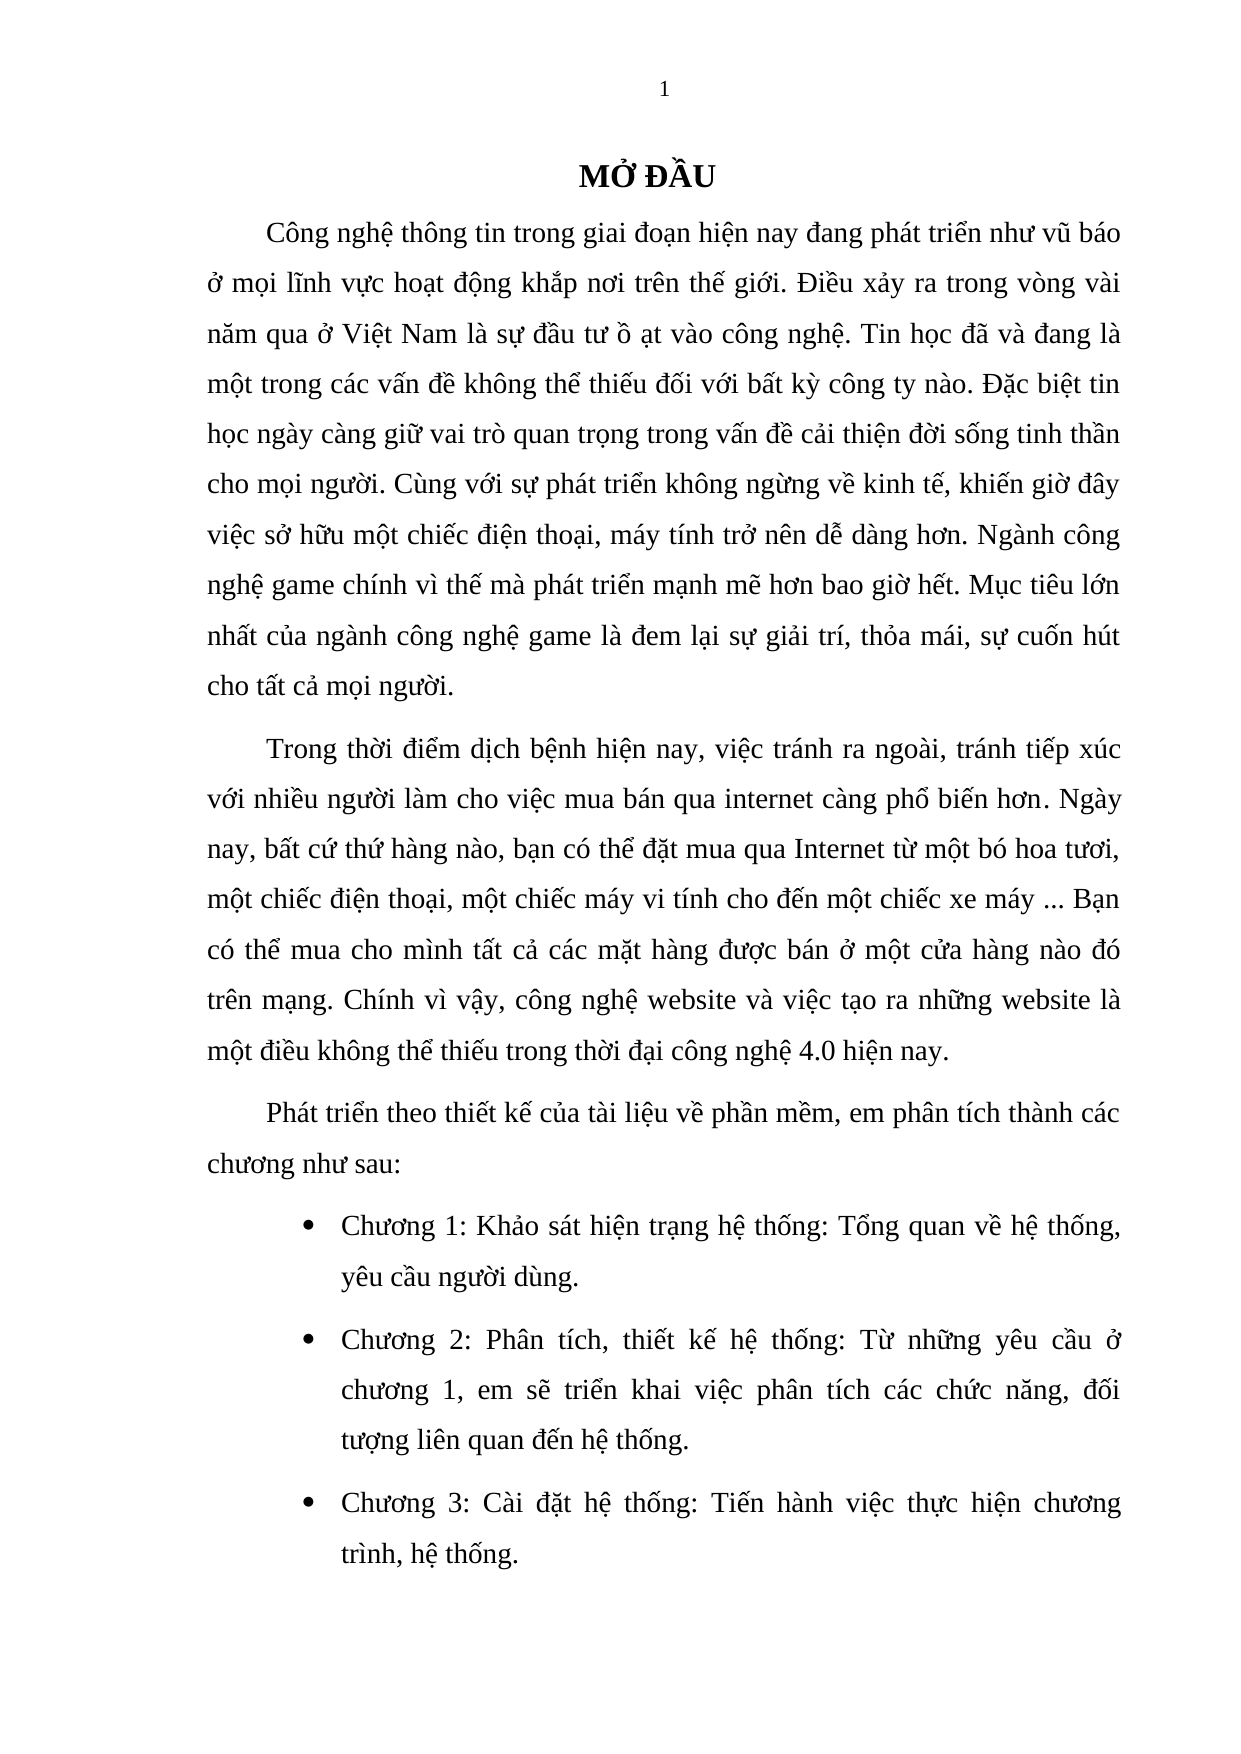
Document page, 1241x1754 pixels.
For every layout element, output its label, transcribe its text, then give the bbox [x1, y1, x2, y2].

subtitle MỞ ĐẦU [381, 157, 914, 195]
list Chương 1: Khảo sát hiện trạng hệ thống: Tổng quan về hệ thống, yêu cầu người dùng. [303, 1208, 1122, 1292]
text Trong thời điểm dịch bệnh hiện nay, việc tránh ra ngoài, tránh tiếp xúc với nhiều người làm cho việc mua bán qua internet càng phổ biến hơn. Ngày nay, bất cứ thứ hàng nào, bạn có thể đặt mua qua Internet từ một bó hoa tươi, một chiếc điện thoại, một chiếc máy vi tính cho đến một chiếc xe máy ... Bạn có thể mua cho mình tất cả các mặt hàng được bán ở một cửa hàng nào đó trên mạng. Chính vì vậy, công nghệ website và việc tạo ra những website là một điều không thể thiếu trong thời đại công nghệ 4.0 hiện nay. [207, 731, 1122, 1066]
list Chương 2: Phân tích, thiết kế hệ thống: Từ những yêu cầu ở chương 1, em sẽ triển khai việc phân tích các chức năng, đối tượng liên quan đến hệ thống. [303, 1322, 1122, 1456]
list Chương 3: Cài đặt hệ thống: Tiến hành việc thực hiện chương trình, hệ thống. [303, 1485, 1122, 1569]
text Công nghệ thông tin trong giai đoạn hiện nay đang phát triển như vũ báo ở mọi lĩnh vực hoạt động khắp nơi trên thế giới. Điều xảy ra trong vòng vài năm qua ở Việt Nam là sự đầu tư ồ ạt vào công nghệ. Tin học đã và đang là một trong các vấn đề không thể thiếu đối với bất kỳ công ty nào. Đặc biệt tin học ngày càng giữ vai trò quan trọng trong vấn đề cải thiện đời sống tinh thần cho mọi người. Cùng với sự phát triển không ngừng về kinh tế, khiến giờ đây việc sở hữu một chiếc điện thoại, máy tính trở nên dễ dàng hơn. Ngành công nghệ game chính vì thế mà phát triển mạnh mẽ hơn bao giờ hết. Mục tiêu lớn nhất của ngành công nghệ game là đem lại sự giải trí, thỏa mái, sự cuốn hút cho tất cả mọi người. [207, 215, 1122, 701]
text Phát triển theo thiết kế của tài liệu về phần mềm, em phân tích thành các chương như sau: [207, 1095, 1122, 1179]
